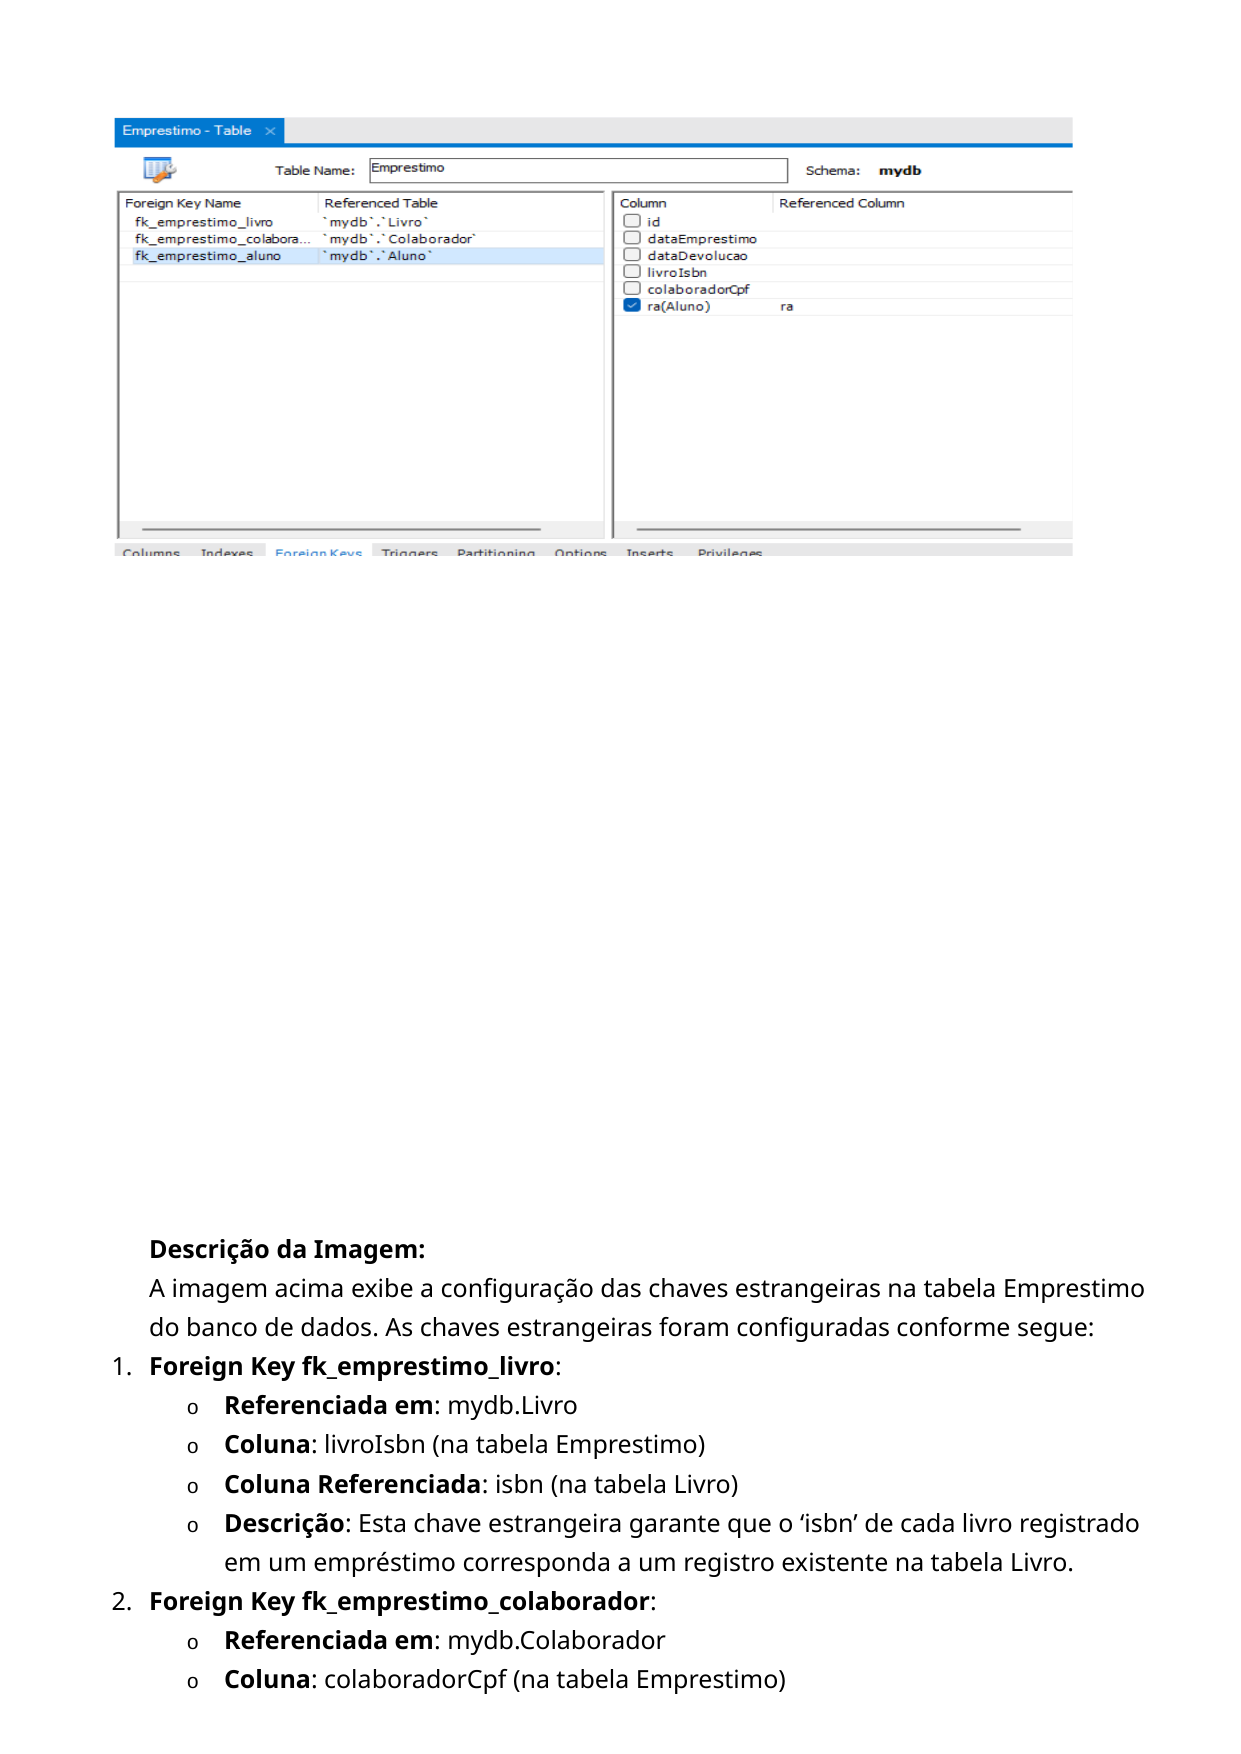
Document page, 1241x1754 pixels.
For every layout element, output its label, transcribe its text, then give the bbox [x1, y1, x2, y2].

list Descrição: Esta chave estrangeira garante que o ‘isbn’ de cada livro registrado em um empréstimo corresponda a um registro existente na tabela Livro. [186, 1506, 1152, 1579]
list Referenciada em: mydb.Livro [186, 1388, 1152, 1422]
list Referenciada em: mydb.Colaborador [186, 1623, 1152, 1657]
list Coluna: livroIsbn (na tabela Emprestimo) [186, 1427, 1152, 1461]
list Foreign Key fk_emprestimo_colaborador: [111, 1584, 1152, 1618]
list Foreign Key fk_emprestimo_livro: [111, 1349, 1152, 1383]
list Coluna Referenciada: isbn (na tabela Livro) [186, 1466, 1152, 1500]
list A imagem acima exibe a configuração das chaves estrangeiras na tabela Emprestimo do banco de dados. As chaves estrangeiras foram configuradas conforme segue: [149, 1271, 1152, 1344]
picture [113, 117, 1073, 555]
list Descrição da Imagem: [149, 918, 1152, 1265]
list Coluna: colaboradorCpf (na tabela Emprestimo) [186, 1662, 1152, 1696]
